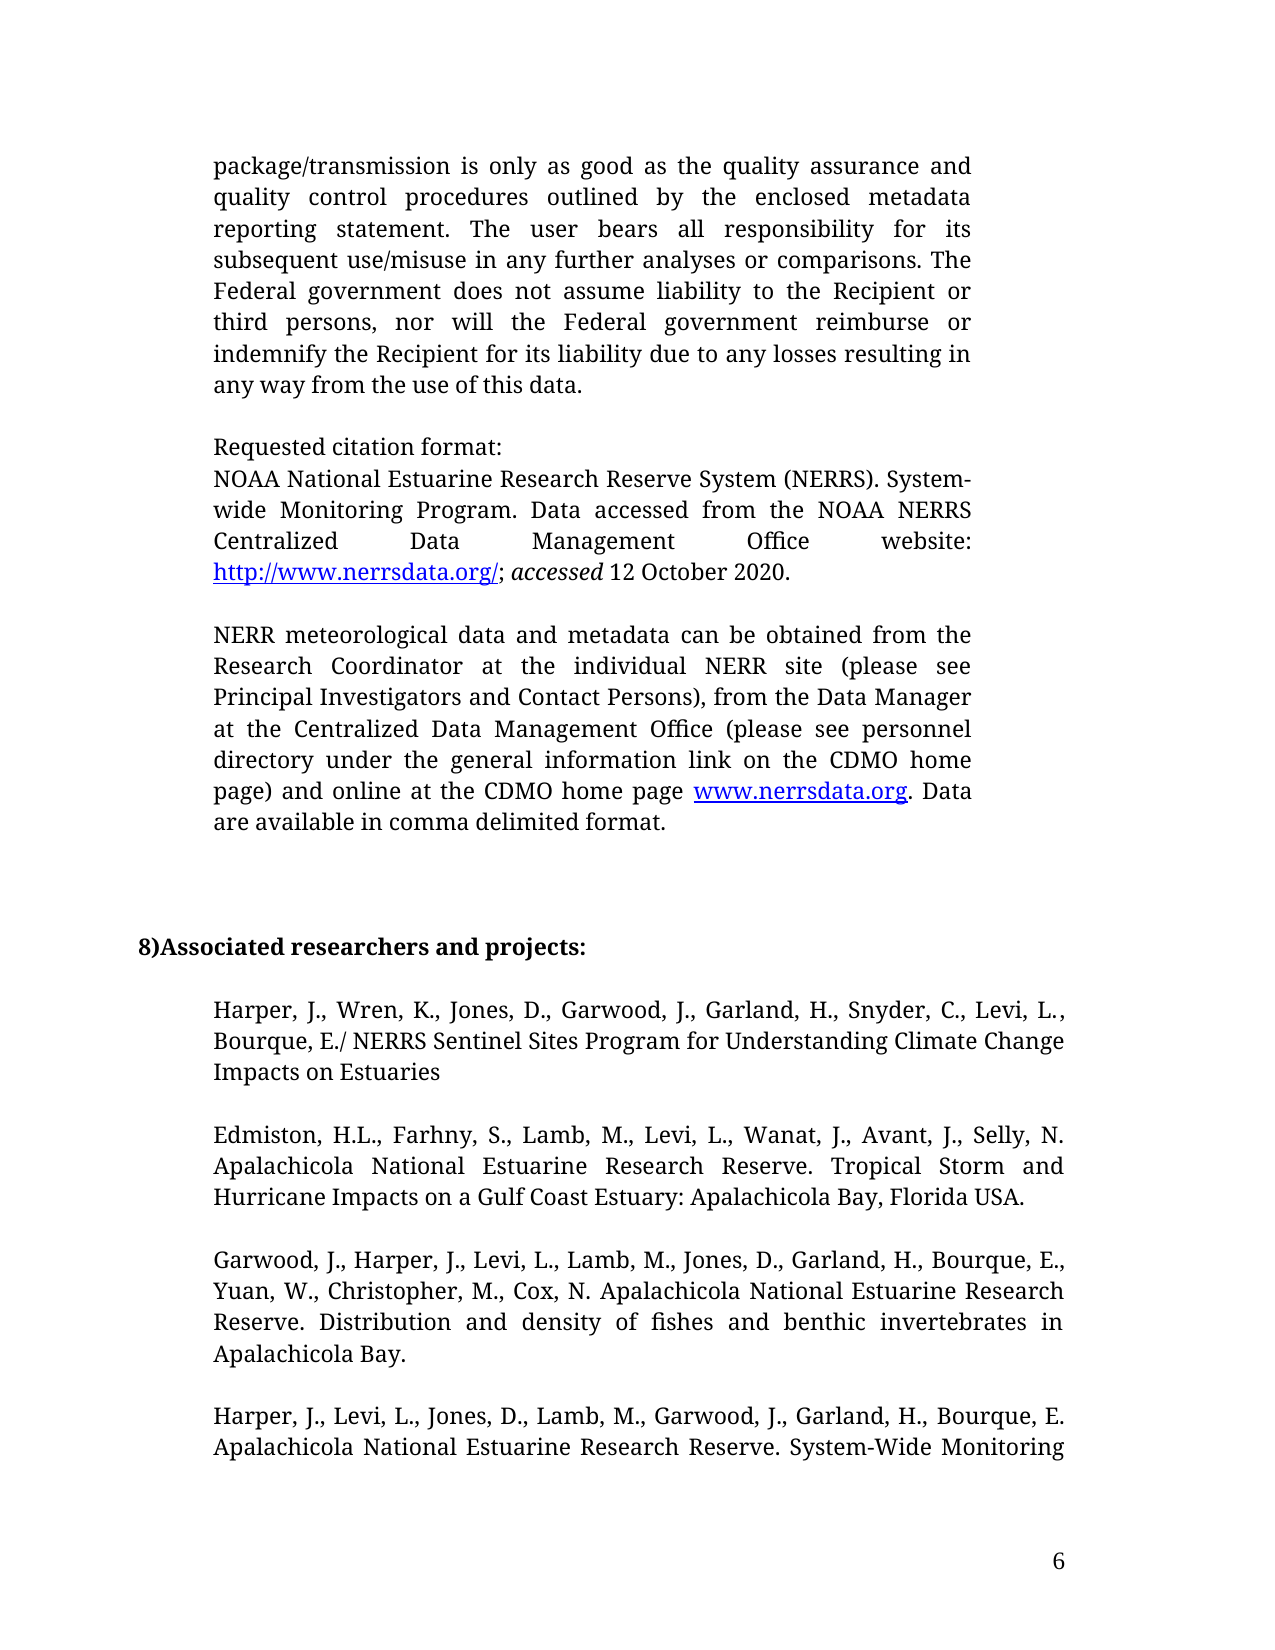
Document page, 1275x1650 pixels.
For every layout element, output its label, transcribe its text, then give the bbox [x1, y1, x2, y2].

text NERR meteorological data and metadata can be obtained from the Research Coordinator at the individual NERR site (please see Principal Investigators and Contact Persons), from the Data Manager at the Centralized Data Management Office (please see personnel directory under the general information link on the CDMO home page) and online at the CDMO home page www.nerrsdata.org. Data are available in comma delimited format. [213, 619, 972, 837]
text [213, 1400, 1065, 1462]
text 8)Associated researchers and projects: [138, 931, 1065, 962]
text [213, 150, 972, 400]
text Harper, J., Wren, K., Jones, D., Garwood, J., Garland, H., Snyder, C., Levi, L., Bourque, E./ NERRS Sentinel Sites Program for Understanding Climate Change Impacts on Estuaries [213, 994, 1065, 1087]
text NOAA National Estuarine Research Reserve System (NERRS). System-wide Monitoring Program. Data accessed from the NOAA NERRS Centralized Data Management Office website: http://www.nerrsdata.org/; accessed 12 October 2020. [213, 462, 972, 587]
text Garwood, J., Harper, J., Levi, L., Lamb, M., Jones, D., Garland, H., Bourque, E., Yuan, W., Christopher, M., Cox, N. Apalachicola National Estuarine Research Reserve. Distribution and density of fishes and benthic invertebrates in Apalachicola Bay. [213, 1244, 1065, 1369]
text Edmiston, H.L., Farhny, S., Lamb, M., Levi, L., Wanat, J., Avant, J., Selly, N. Apalachicola National Estuarine Research Reserve. Tropical Storm and Hurricane Impacts on a Gulf Coast Estuary: Apalachicola Bay, Florida USA. [213, 1119, 1065, 1212]
text Requested citation format: [138, 431, 972, 462]
